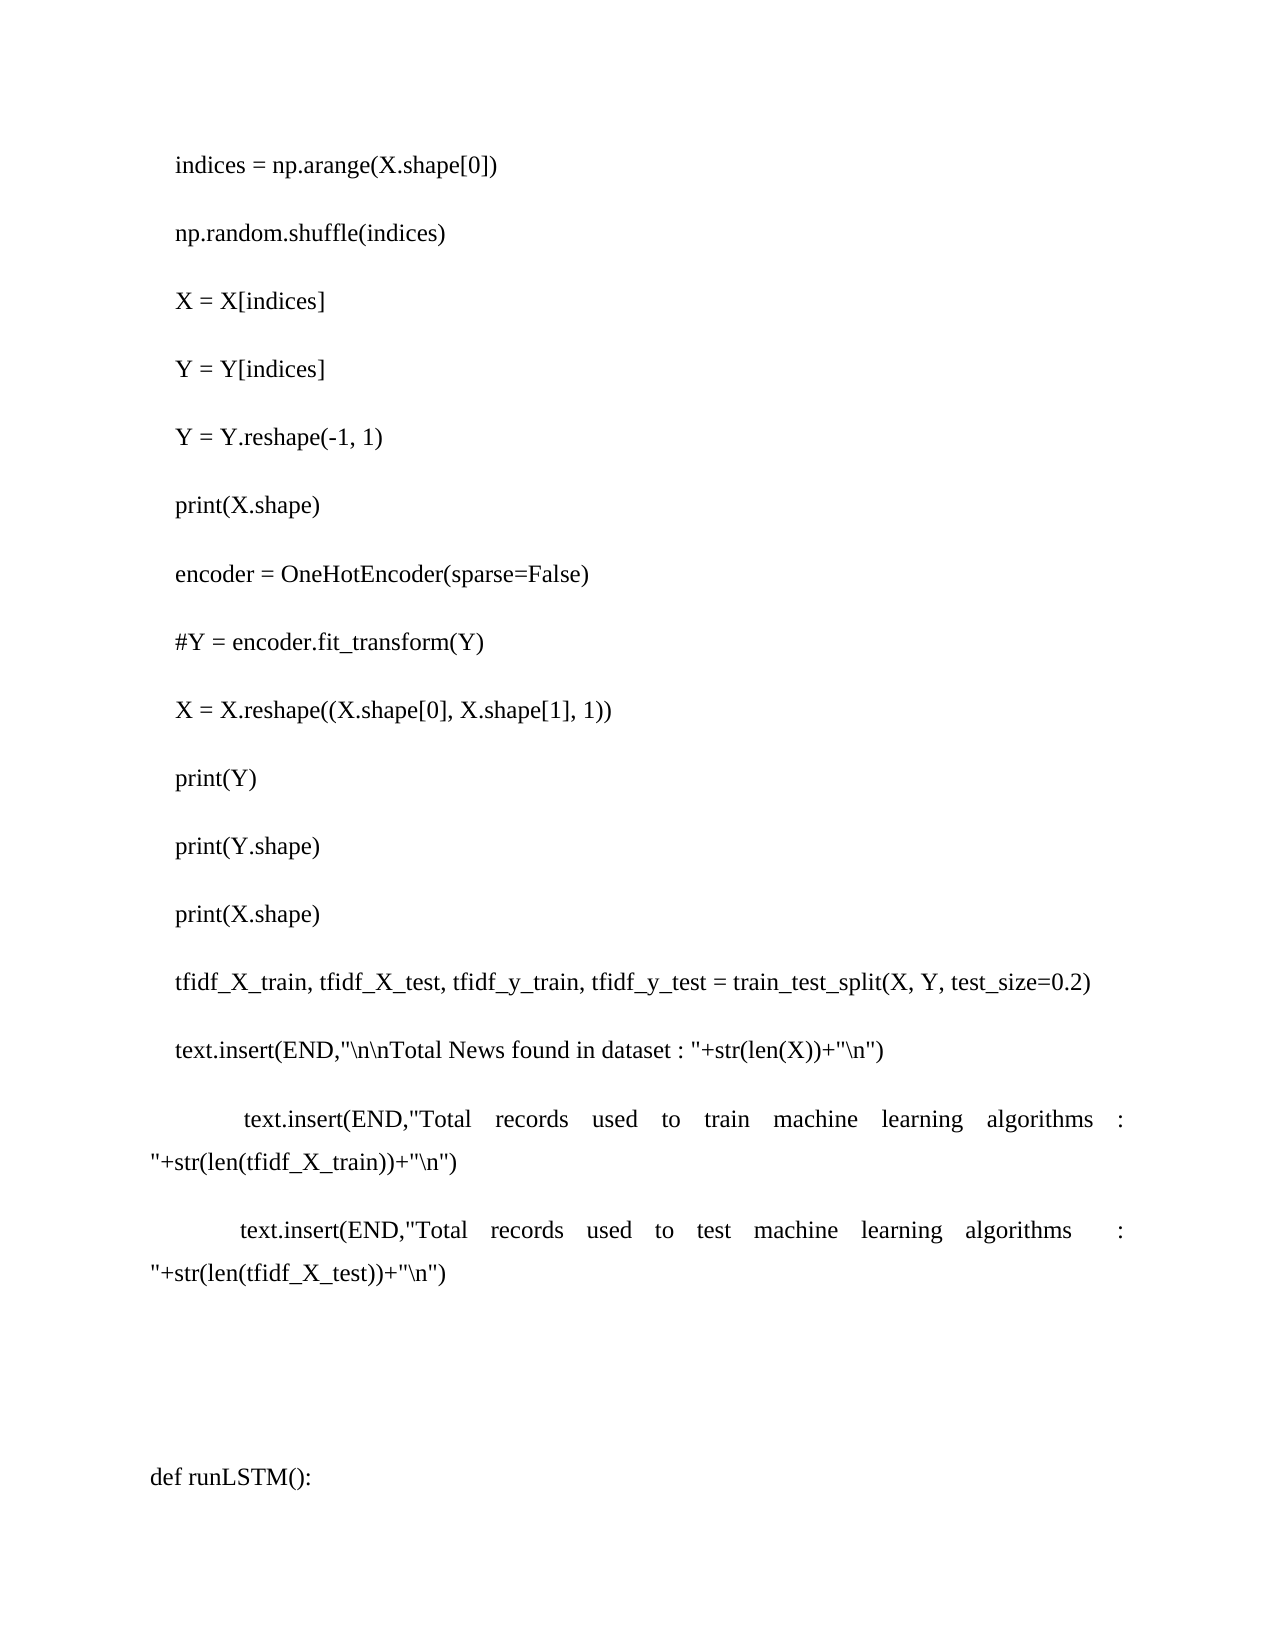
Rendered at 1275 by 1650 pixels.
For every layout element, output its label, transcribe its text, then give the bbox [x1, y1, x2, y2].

text encoder = OneHotEncoder(sparse=False) [150, 559, 1125, 587]
text print(Y.shape) [150, 831, 1125, 860]
text #Y = encoder.fit_transform(Y) [150, 627, 1125, 656]
text tfidf_X_train, tfidf_X_test, tfidf_y_train, tfidf_y_test = train_test_split(X, Y, test_size=0.2) [150, 967, 1125, 996]
text Y = Y.reshape(-1, 1) [150, 422, 1125, 451]
text def runLSTM(): [150, 1462, 1125, 1491]
text print(Y) [150, 763, 1125, 792]
text X = X.reshape((X.shape[0], X.shape[1], 1)) [150, 695, 1125, 724]
text X = X[indices] [150, 286, 1125, 315]
text text.insert(END,"\n\nTotal News found in dataset : "+str(len(X))+"\n") [150, 1036, 1125, 1064]
text print(X.shape) [150, 491, 1125, 519]
text indices = np.arange(X.shape[0]) [150, 150, 1125, 179]
text text.insert(END,"Total records used to train machine learning algorithms : "+str(len(tfidf_X_train))+"\n") [150, 1104, 1125, 1176]
text print(X.shape) [150, 899, 1125, 928]
text text.insert(END,"Total records used to test machine learning algorithms : "+str(len(tfidf_X_test))+"\n") [150, 1215, 1125, 1287]
text Y = Y[indices] [150, 354, 1125, 383]
text np.random.shuffle(indices) [150, 218, 1125, 247]
